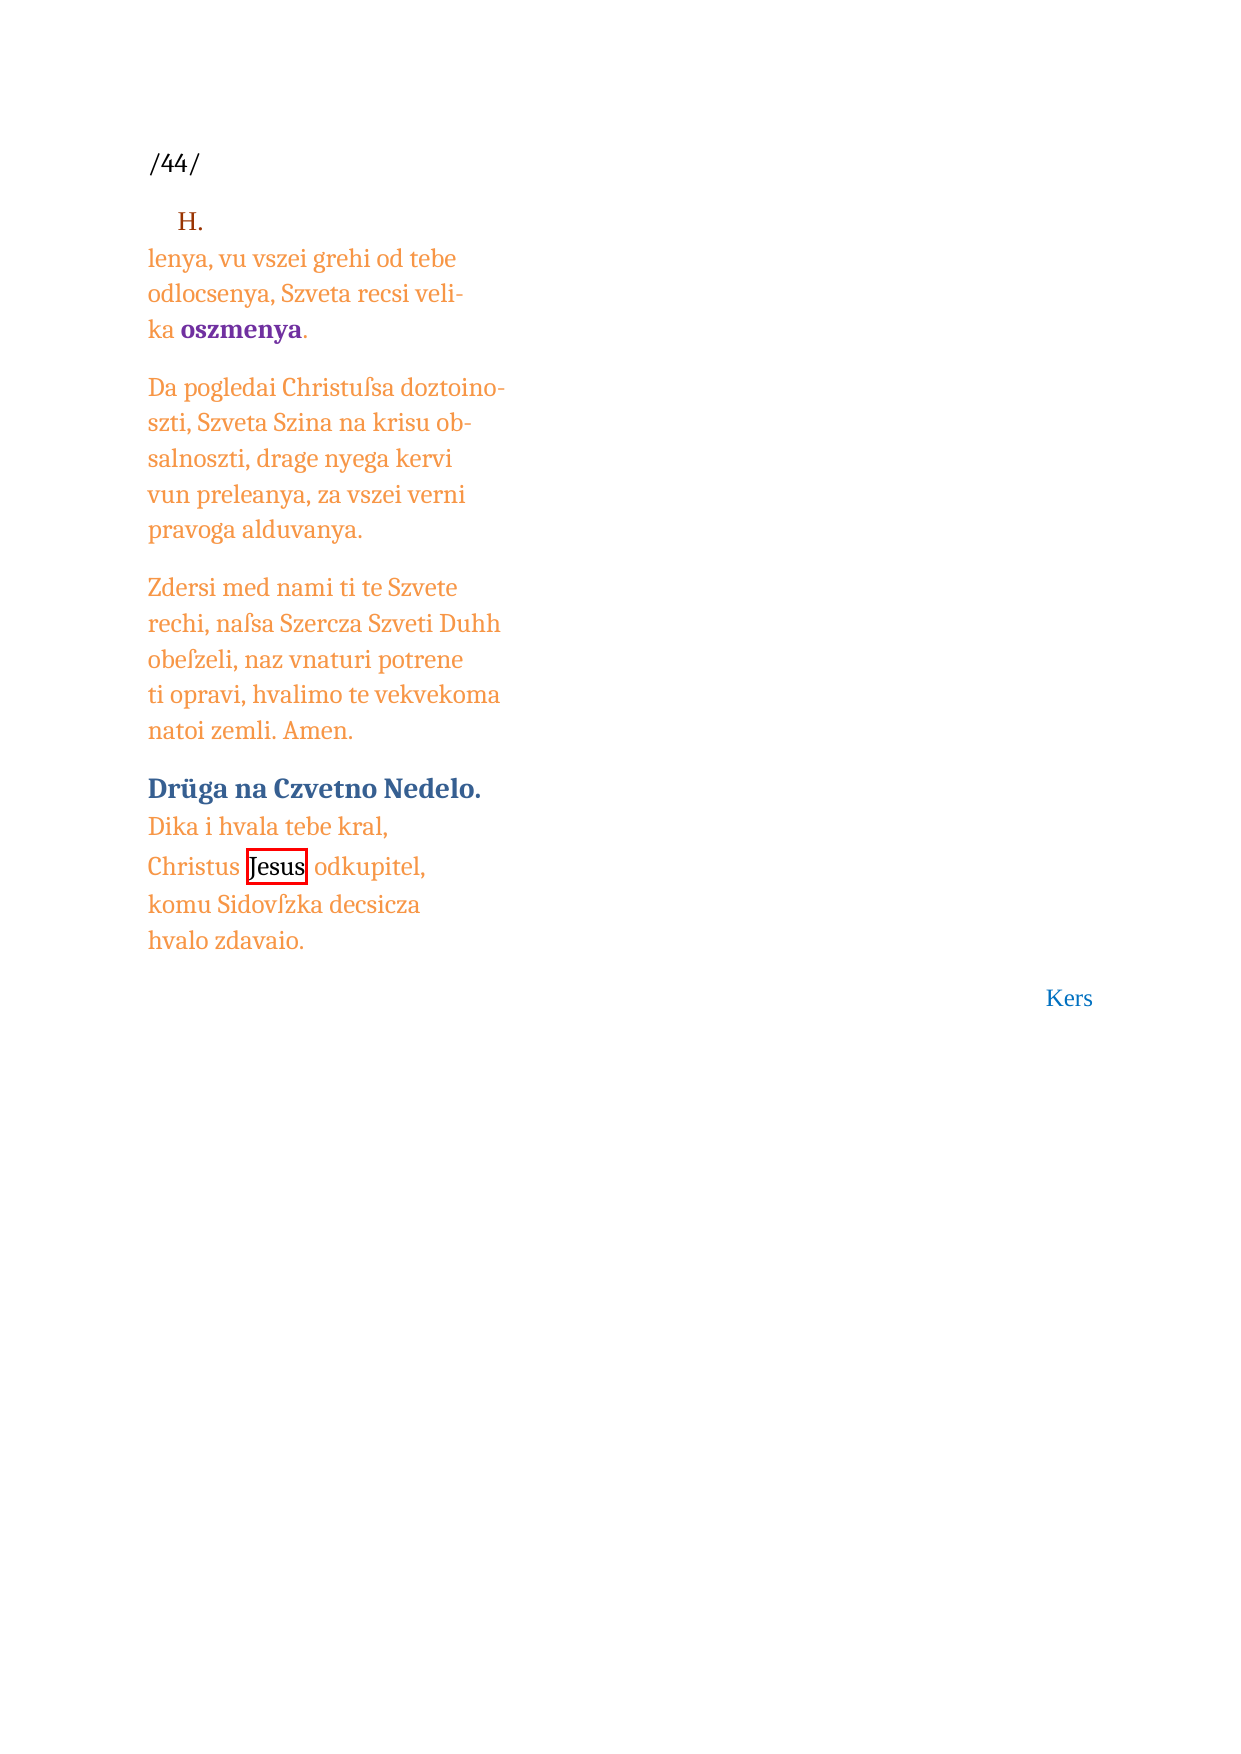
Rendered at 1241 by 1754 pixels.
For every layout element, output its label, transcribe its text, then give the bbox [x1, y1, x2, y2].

text Kers [148, 983, 1093, 1012]
text Zdersi med nami ti te Szvete rechi, naſsa Szercza Szveti Duhh obeſzeli, naz vnaturi potrene ti opravi, hvalimo te vekvekoma natoi zemli. Amen. [148, 572, 1093, 746]
text Da pogledai Christuſsa doztoino- szti, Szveta Szina na krisu ob- salnoszti, drage nyega kervi vun preleanya, za vszei verni pravoga alduvanya. [148, 372, 1093, 546]
text lenya, vu vszei grehi od tebe odlocsenya, Szveta recsi veli- ka oszmenya. [148, 243, 1093, 345]
text /44/ [148, 148, 1093, 179]
text H. [177, 205, 1093, 236]
text Drüga na Czvetno Nedelo. Dika i hvala tebe kral, Christus Jesus odkupitel, komu Sidovſzka decsicza hvalo zdavaio. [148, 773, 1093, 956]
